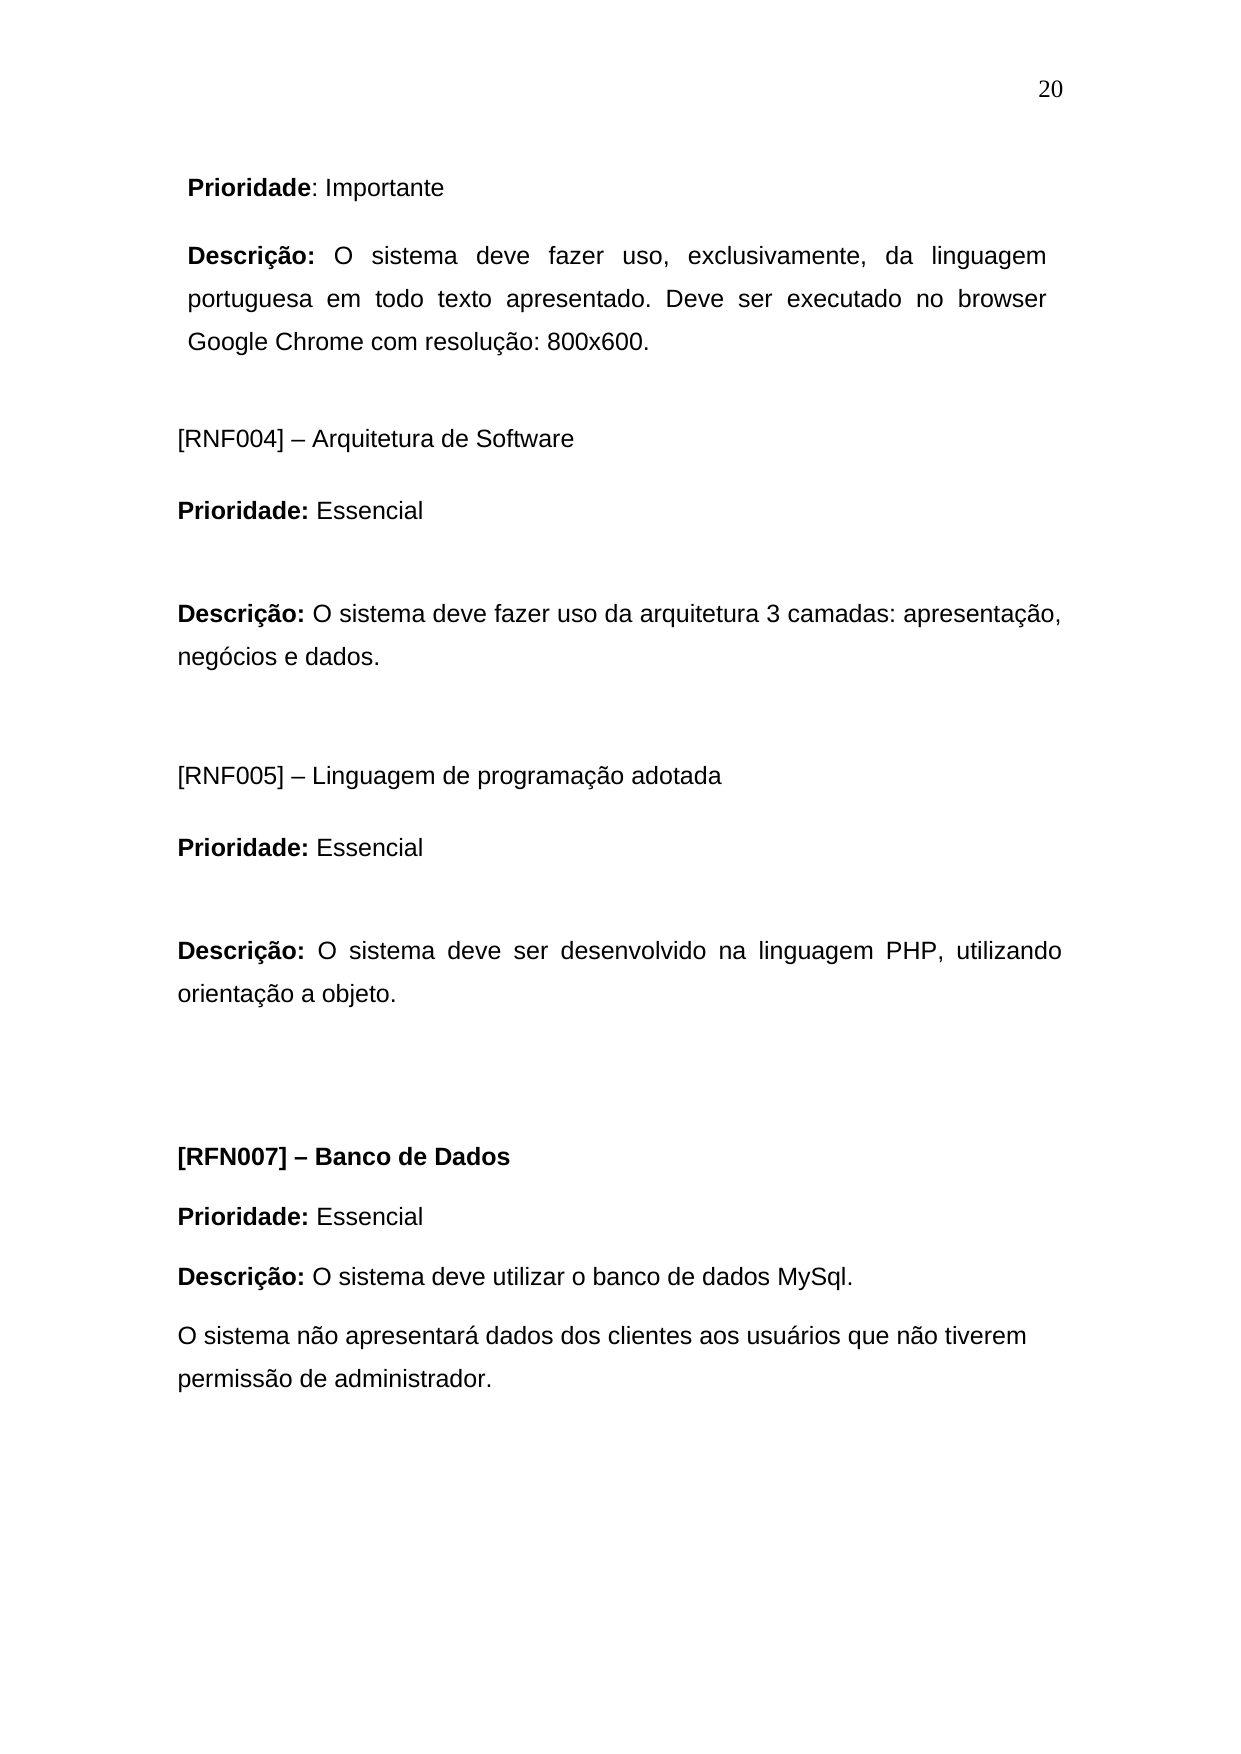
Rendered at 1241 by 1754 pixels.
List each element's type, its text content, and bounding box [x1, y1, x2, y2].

text [RFN007] – Banco de Dados [177, 1142, 1063, 1171]
text Descrição: O sistema deve ser desenvolvido na linguagem PHP, utilizando orientação a objeto. [177, 936, 1063, 1008]
text O sistema não apresentará dados dos clientes aos usuários que não tiverem permissão de administrador. [177, 1321, 1063, 1393]
subtitle [RNF005] – Linguagem de programação adotada [177, 761, 1063, 790]
text [RNF004] – Arquitetura de Software [177, 395, 1063, 452]
text Descrição: O sistema deve utilizar o banco de dados MySql. [177, 1261, 1063, 1290]
text Prioridade: Essencial [177, 1202, 1063, 1230]
table_header Prioridade: Importante Descrição: O sistema deve fazer uso, exclusivamente, da linguagem portuguesa em todo texto apresentado. Deve ser executado no browser Google Chrome com resolução: 800x600. [175, 148, 1060, 395]
text Prioridade: Essencial [177, 833, 1063, 862]
text Descrição: O sistema deve fazer uso da arquitetura 3 camadas: apresentação, negócios e dados. [177, 598, 1063, 670]
text Prioridade: Essencial [177, 496, 1063, 524]
